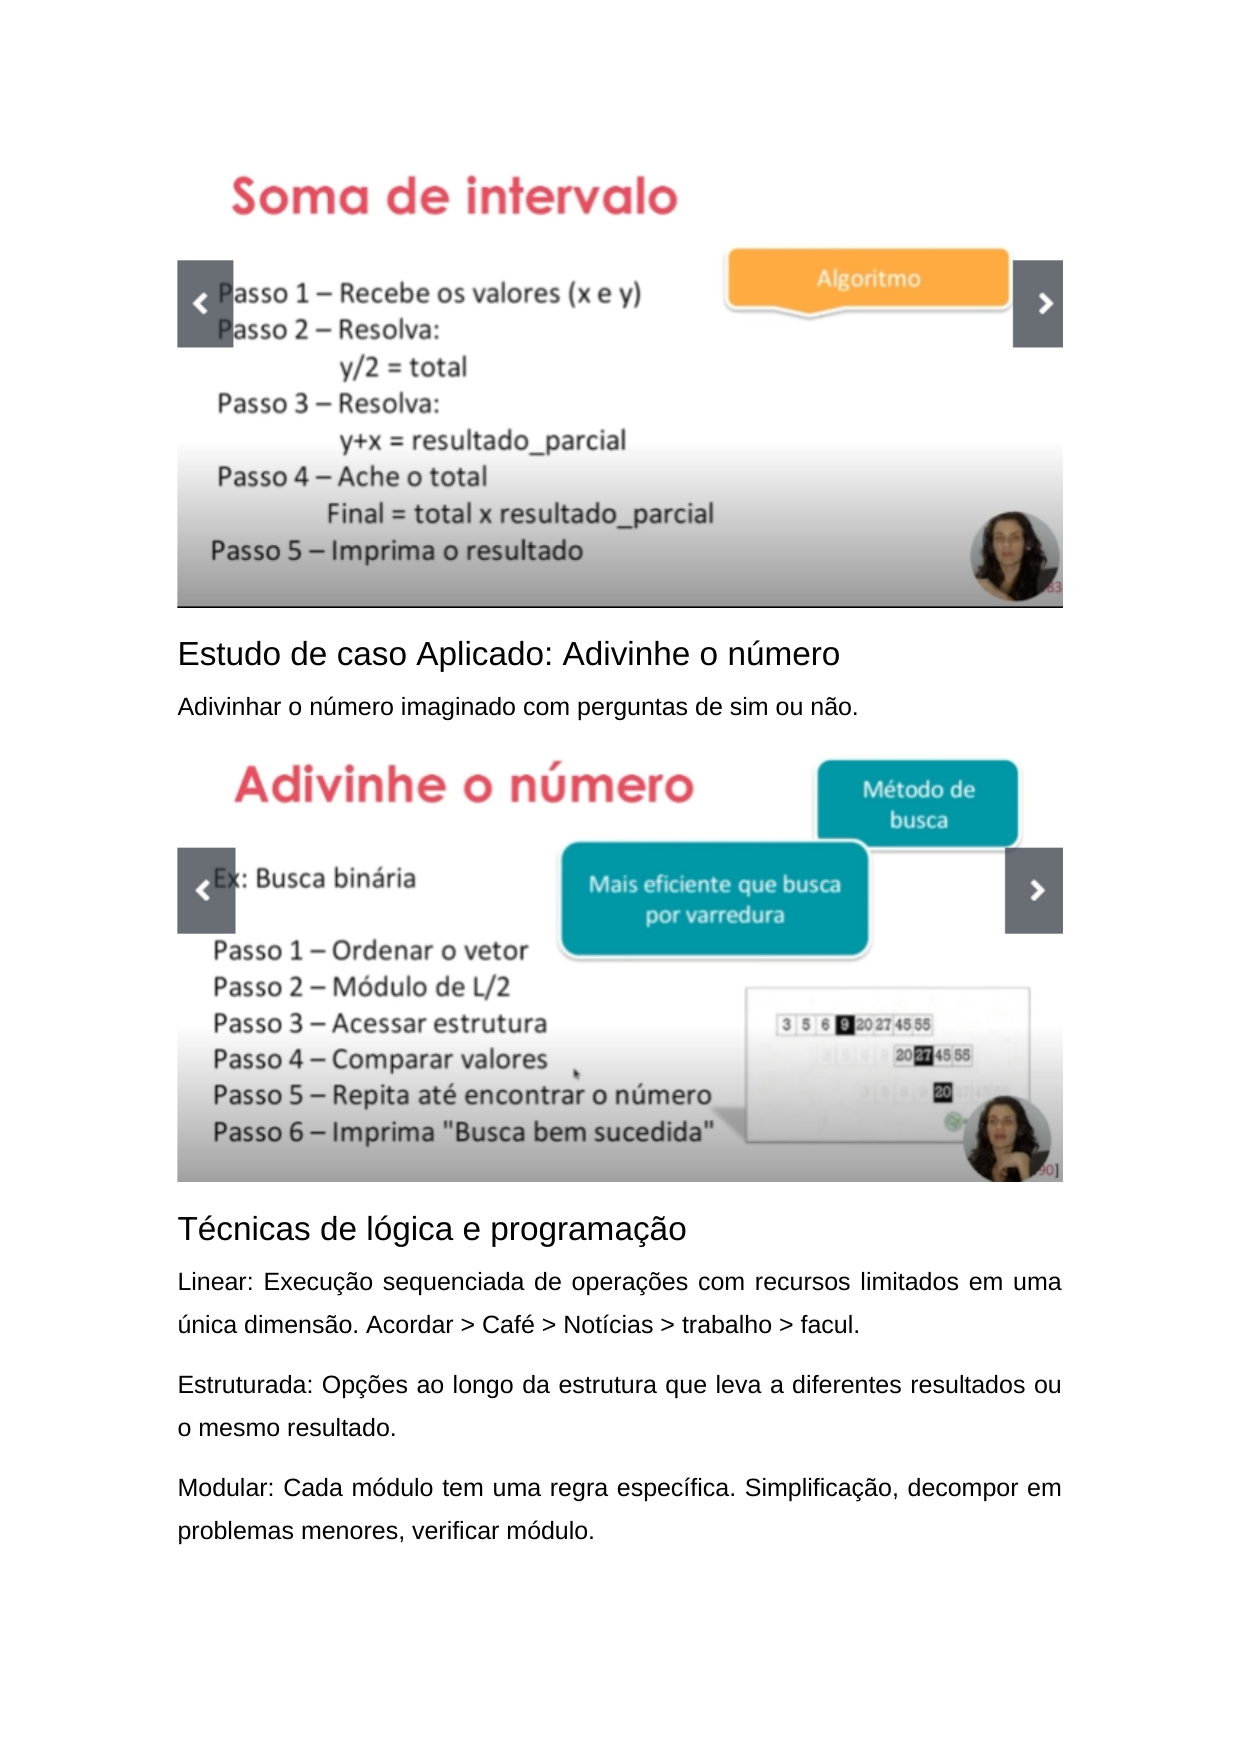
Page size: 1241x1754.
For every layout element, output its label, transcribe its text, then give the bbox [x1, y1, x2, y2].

text Estruturada: Opções ao longo da estrutura que leva a diferentes resultados ou o mesmo resultado. [177, 1370, 1063, 1442]
picture [177, 147, 1063, 608]
picture [177, 739, 1063, 1182]
text Linear: Execução sequenciada de operações com recursos limitados em uma única dimensão. Acordar > Café > Notícias > trabalho > facul. [177, 1267, 1063, 1339]
text Modular: Cada módulo tem uma regra específica. Simplificação, decompor em problemas menores, verificar módulo. [177, 1473, 1063, 1544]
text Adivinhar o número imaginado com perguntas de sim ou não. [177, 692, 1063, 721]
subtitle Estudo de caso Aplicado: Adivinhe o número [177, 634, 1063, 673]
subtitle Técnicas de lógica e programação [177, 1209, 1063, 1248]
